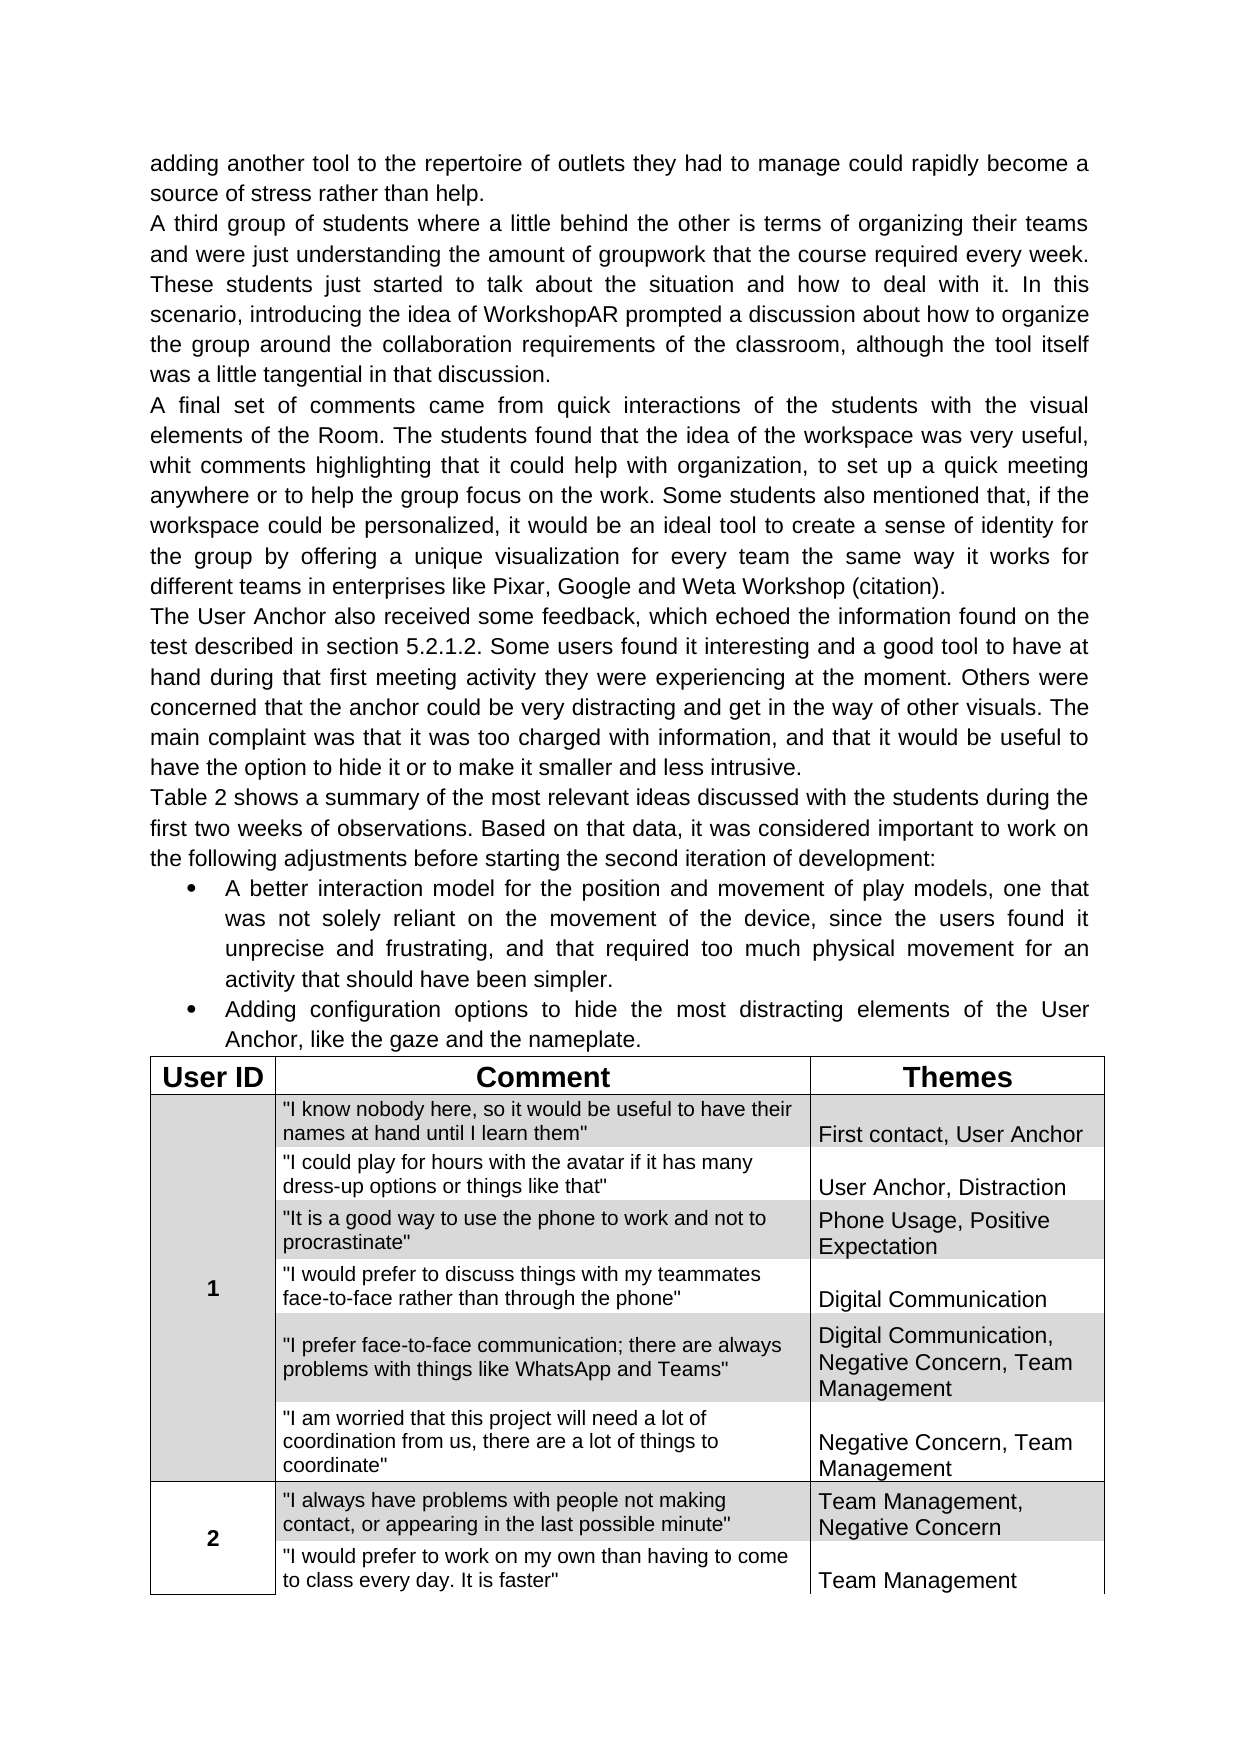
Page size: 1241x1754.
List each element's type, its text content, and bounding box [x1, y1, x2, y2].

table_cell "I am worried that this project will need a lot of coordination from us, there are a lot of things to coordinate" [276, 1402, 810, 1481]
table_cell Phone Usage, Positive Expectation [811, 1200, 1104, 1259]
table_cell Team Management, Negative Concern [811, 1482, 1104, 1541]
text The User Anchor also received some feedback, which echoed the information found on the test described in section 5.2.1.2. Some users found it interesting and a good tool to have at hand during that first meeting activity they were experiencing at the moment. Others were concerned that the anchor could be very distracting and get in the way of other visuals. The main complaint was that it was too charged with information, and that it would be useful to have the option to hide it or to make it smaller and less intrusive. [150, 603, 1090, 781]
list A better interaction model for the position and movement of play models, one that was not solely reliant on the movement of the device, since the users found it unprecise and frustrating, and that required too much physical movement for an activity that should have been simpler. [187, 875, 1090, 992]
table_header Comment [276, 1057, 810, 1094]
text A final set of comments came from quick interactions of the students with the visual elements of the Room. The students found that the idea of the workspace was very useful, whit comments highlighting that it could help with organization, to set up a quick meeting anywhere or to help the group focus on the work. Some students also mentioned that, if the workspace could be personalized, it would be an ideal tool to create a sense of identity for the group by offering a unique visualization for every team the same way it works for different teams in enterprises like Pixar, Google and Weta Workshop (citation). [150, 392, 1090, 599]
table_cell Team Management [811, 1541, 1104, 1594]
table_cell "I would prefer to discuss things with my teammates face-to-face rather than through the phone" [276, 1259, 810, 1312]
table_cell 1 [151, 1095, 275, 1481]
table_header Themes [811, 1057, 1104, 1094]
table_cell User Anchor, Distraction [811, 1147, 1104, 1200]
table_cell "I always have problems with people not making contact, or appearing in the last possible minute" [276, 1482, 810, 1541]
table_cell "I know nobody here, so it would be useful to have their names at hand until I learn them" [276, 1095, 810, 1147]
text Table 2 shows a summary of the most relevant ideas discussed with the students during the first two weeks of observations. Based on that data, it was considered important to work on the following adjustments before starting the second iteration of development: [150, 784, 1090, 871]
list Adding configuration options to hide the most distracting elements of the User Anchor, like the gaze and the nameplate. [187, 996, 1090, 1052]
table_cell "I could play for hours with the avatar if it has many dress-up options or things like that" [276, 1147, 810, 1200]
table_cell "It is a good way to use the phone to work and not to procrastinate" [276, 1200, 810, 1259]
table_cell Digital Communication [811, 1259, 1104, 1312]
table_cell Negative Concern, Team Management [811, 1402, 1104, 1481]
table_cell "I prefer face-to-face communication; there are always problems with things like WhatsApp and Teams" [276, 1313, 810, 1402]
text A third group of students where a little behind the other is terms of organizing their teams and were just understanding the amount of groupwork that the course required every week. These students just started to talk about the situation and how to deal with it. In this scenario, introducing the idea of WorkshopAR prompted a discussion about how to organize the group around the collaboration requirements of the classroom, although the tool itself was a little tangential in that discussion. [150, 210, 1090, 388]
table_cell Digital Communication, Negative Concern, Team Management [811, 1313, 1104, 1402]
table_cell First contact, User Anchor [811, 1095, 1104, 1147]
table_cell 2 [151, 1482, 275, 1594]
table_cell "I would prefer to work on my own than having to come to class every day. It is faster" [276, 1541, 810, 1594]
table_header User ID [151, 1057, 275, 1094]
